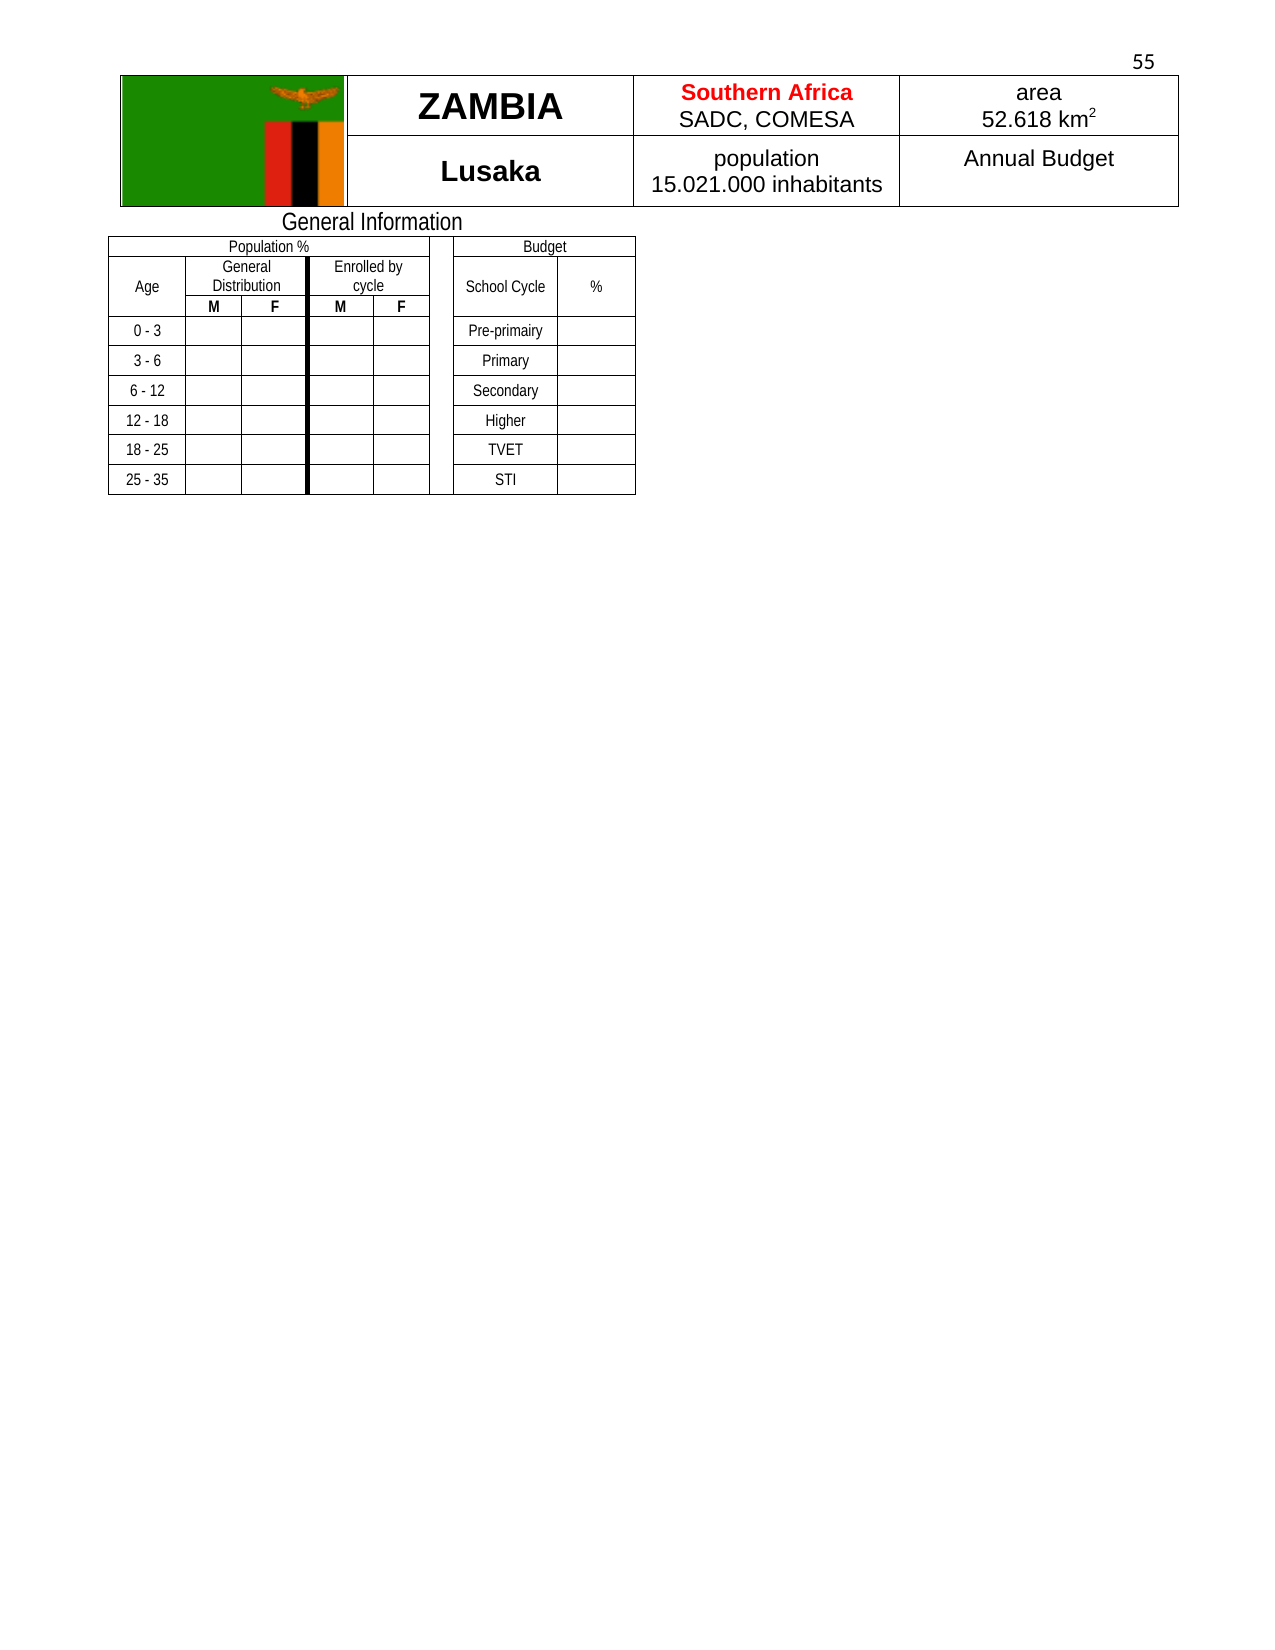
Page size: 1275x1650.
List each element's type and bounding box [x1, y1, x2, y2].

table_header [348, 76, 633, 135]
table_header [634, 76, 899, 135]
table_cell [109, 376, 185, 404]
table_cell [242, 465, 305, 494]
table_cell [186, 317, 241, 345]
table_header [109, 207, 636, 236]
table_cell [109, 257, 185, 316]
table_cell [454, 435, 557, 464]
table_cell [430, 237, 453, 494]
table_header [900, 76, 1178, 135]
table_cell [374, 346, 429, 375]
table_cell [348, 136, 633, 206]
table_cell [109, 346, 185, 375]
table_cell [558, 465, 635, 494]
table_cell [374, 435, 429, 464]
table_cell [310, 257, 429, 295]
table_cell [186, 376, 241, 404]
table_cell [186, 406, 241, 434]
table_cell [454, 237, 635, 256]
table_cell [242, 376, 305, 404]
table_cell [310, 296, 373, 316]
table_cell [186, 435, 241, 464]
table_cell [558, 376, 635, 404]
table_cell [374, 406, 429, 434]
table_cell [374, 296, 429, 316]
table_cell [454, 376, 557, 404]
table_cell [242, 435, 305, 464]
picture [122, 76, 344, 206]
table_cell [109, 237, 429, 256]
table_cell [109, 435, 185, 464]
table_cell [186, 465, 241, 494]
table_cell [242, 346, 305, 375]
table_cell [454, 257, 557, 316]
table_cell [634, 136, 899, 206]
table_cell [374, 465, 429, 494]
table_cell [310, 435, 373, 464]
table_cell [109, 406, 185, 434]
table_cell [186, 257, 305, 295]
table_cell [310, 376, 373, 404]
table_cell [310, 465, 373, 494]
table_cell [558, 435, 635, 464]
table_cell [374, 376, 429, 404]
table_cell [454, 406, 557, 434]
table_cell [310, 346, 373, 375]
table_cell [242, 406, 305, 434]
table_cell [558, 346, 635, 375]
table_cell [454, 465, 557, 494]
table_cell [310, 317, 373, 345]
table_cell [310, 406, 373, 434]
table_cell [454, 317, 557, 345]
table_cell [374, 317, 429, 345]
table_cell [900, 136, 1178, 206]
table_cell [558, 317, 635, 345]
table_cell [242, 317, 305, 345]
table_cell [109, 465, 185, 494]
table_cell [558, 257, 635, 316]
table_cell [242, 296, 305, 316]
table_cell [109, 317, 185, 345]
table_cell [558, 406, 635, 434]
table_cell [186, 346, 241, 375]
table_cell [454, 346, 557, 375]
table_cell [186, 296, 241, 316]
